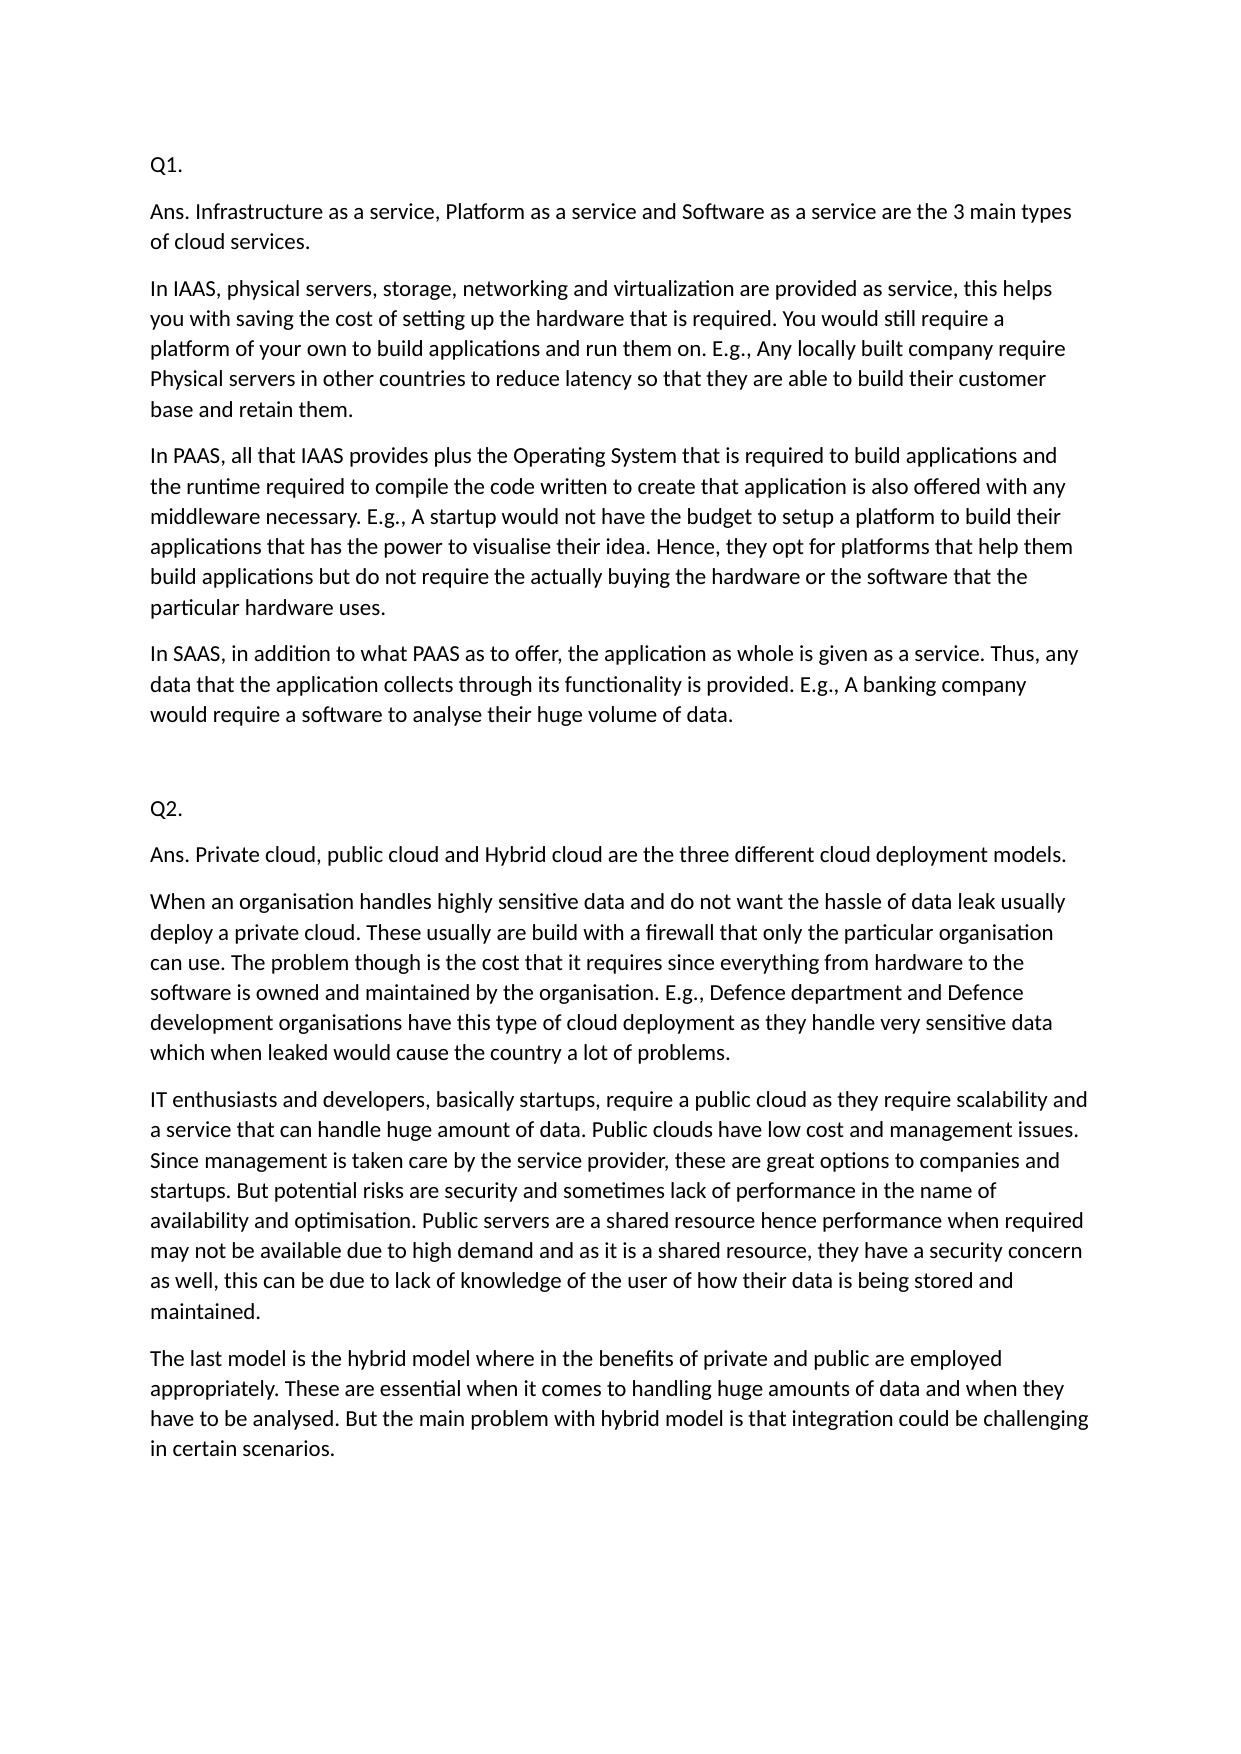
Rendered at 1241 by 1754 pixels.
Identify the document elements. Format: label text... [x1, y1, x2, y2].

text IT enthusiasts and developers, basically startups, require a public cloud as they require scalability and a service that can handle huge amount of data. Public clouds have low cost and management issues. Since management is taken care by the service provider, these are great options to companies and startups. But potential risks are security and sometimes lack of performance in the name of availability and optimisation. Public servers are a shared resource hence performance when required may not be available due to high demand and as it is a shared resource, they have a security concern as well, this can be due to lack of knowledge of the user of how their data is being stored and maintained. [150, 1085, 1090, 1325]
text The last model is the hybrid model where in the benefits of private and public are employed appropriately. These are essential when it comes to handling huge amounts of data and when they have to be analysed. But the main problem with hybrid model is that integration could be challenging in certain scenarios. [150, 1344, 1090, 1462]
text Q2. [150, 794, 1090, 822]
text In SAAS, in addition to what PAAS as to offer, the application as whole is given as a service. Thus, any data that the application collects through its functionality is provided. E.g., A banking company would require a software to analyse their huge volume of data. [150, 639, 1090, 728]
text In PAAS, all that IAAS provides plus the Operating System that is required to build applications and the runtime required to compile the code written to create that application is also offered with any middleware necessary. E.g., A startup would not have the budget to setup a platform to build their applications that has the power to visualise their idea. Hence, they opt for platforms that help them build applications but do not require the actually buying the hardware or the software that the particular hardware uses. [150, 442, 1090, 621]
text In IAAS, physical servers, storage, networking and virtualization are provided as service, this helps you with saving the cost of setting up the hardware that is required. You would still require a platform of your own to build applications and run them on. E.g., Any locally built company require Physical servers in other countries to reduce latency so that they are able to build their customer base and retain them. [150, 274, 1090, 423]
text Q1. [150, 150, 1090, 178]
text Ans. Infrastructure as a service, Platform as a service and Software as a service are the 3 main types of cloud services. [150, 197, 1090, 255]
text Ans. Private cloud, public cloud and Hybrid cloud are the three different cloud deployment models. [150, 841, 1090, 869]
text When an organisation handles highly sensitive data and do not want the hassle of data leak usually deploy a private cloud. These usually are build with a firewall that only the particular organisation can use. The problem though is the cost that it requires since everything from hardware to the software is owned and maintained by the organisation. E.g., Defence department and Defence development organisations have this type of cloud deployment as they handle very sensitive data which when leaked would cause the country a lot of problems. [150, 887, 1090, 1067]
